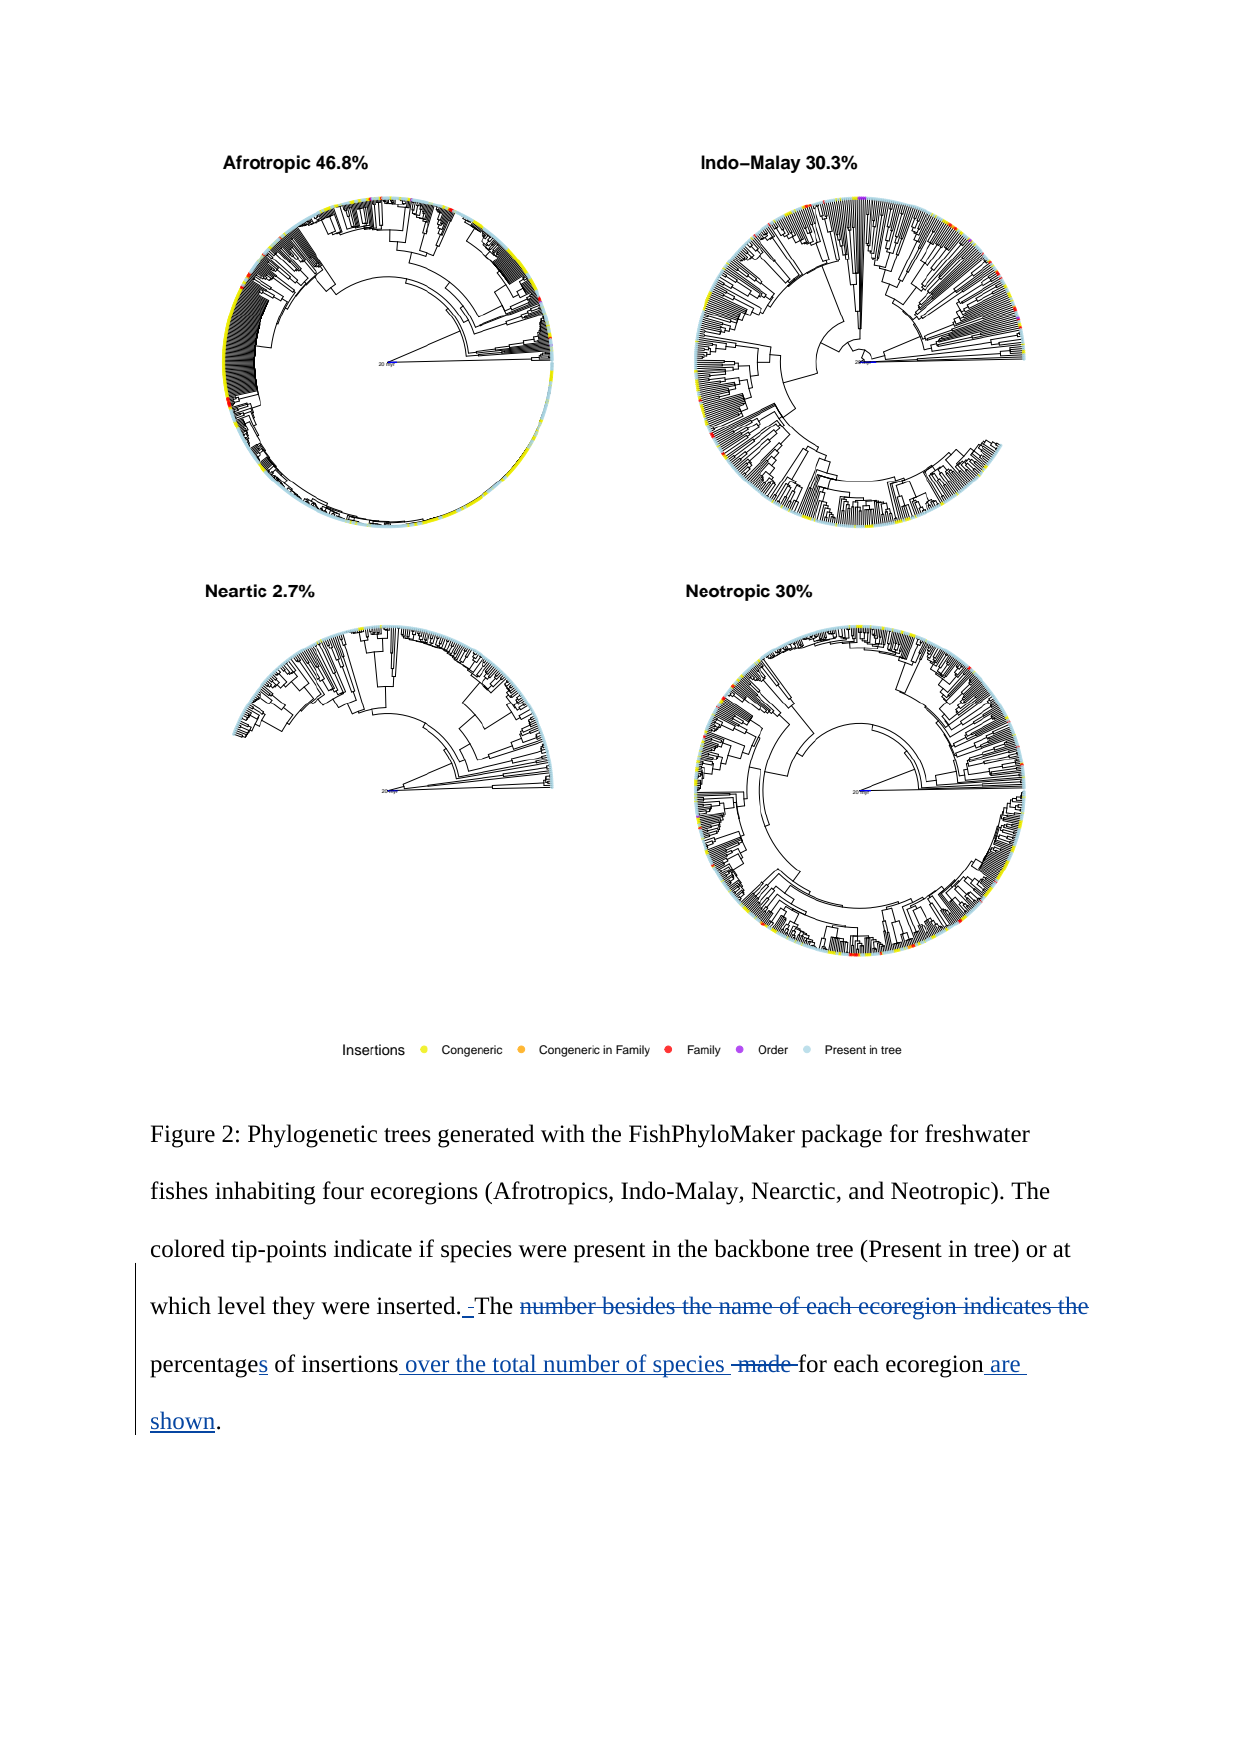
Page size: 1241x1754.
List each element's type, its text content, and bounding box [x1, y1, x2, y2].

text Figure 2: Phylogenetic trees generated with the FishPhyloMaker package for freshwater fishes inhabiting four ecoregions (Afrotropics, Indo-Malay, Nearctic, and Neotropic). The colored tip-points indicate if species were present in the backbone tree (Present in tree) or at which level they were inserted.The percentage of insertionsfor each ecoregion. [150, 1119, 1090, 1435]
